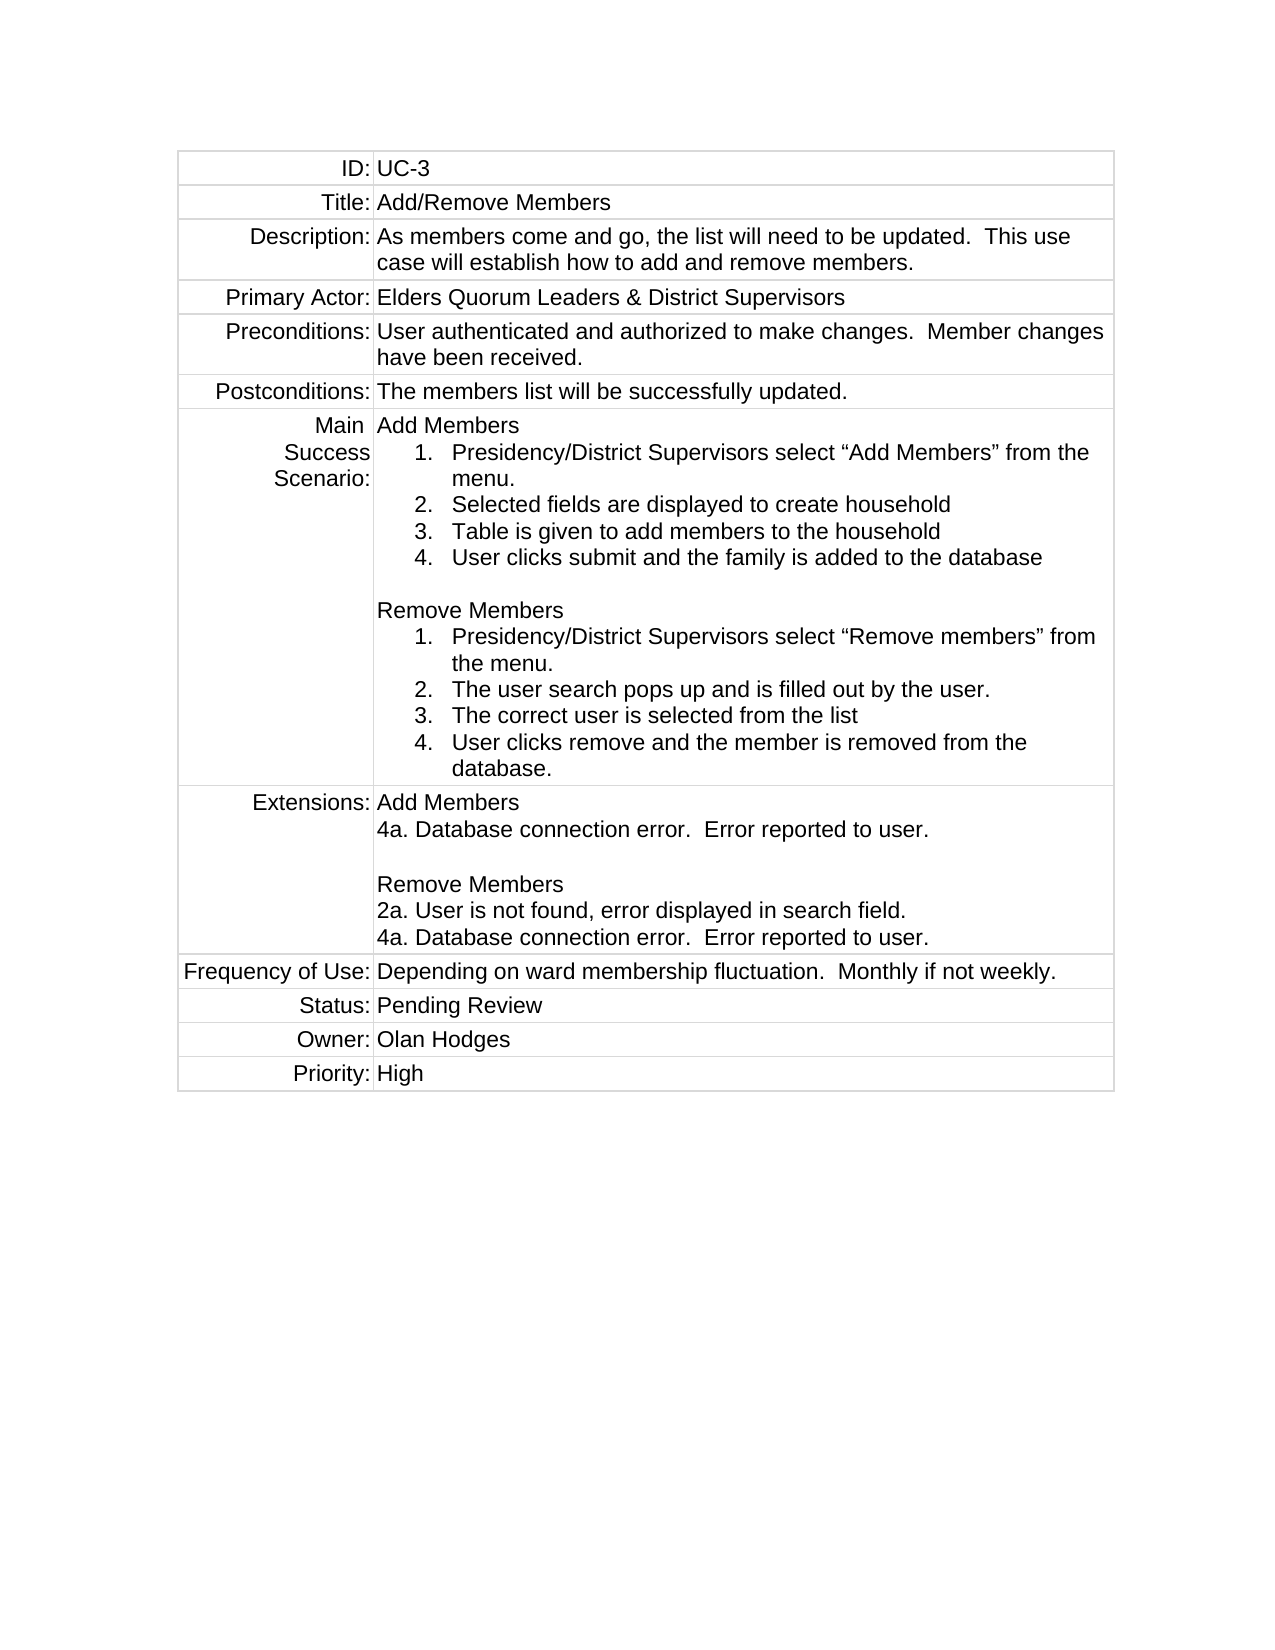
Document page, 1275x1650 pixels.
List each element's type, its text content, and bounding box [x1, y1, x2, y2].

table_cell Description: [179, 220, 373, 279]
table_cell Elders Quorum Leaders & District Supervisors [374, 281, 1113, 313]
table_cell Add/Remove Members [374, 186, 1113, 218]
table_cell As members come and go, the list will need to be updated. This use case will establish how to add and remove members. [374, 220, 1113, 279]
table_header ID: [179, 152, 373, 184]
table_cell Owner: [179, 1023, 373, 1056]
table_cell Extensions: [179, 786, 373, 953]
table_cell Pending Review [374, 989, 1113, 1022]
table_cell Olan Hodges [374, 1023, 1113, 1056]
table_header UC-3 [374, 152, 1113, 184]
table_cell User authenticated and authorized to make changes. Member changes have been received. [374, 315, 1113, 373]
table_cell Frequency of Use: [179, 955, 373, 987]
table_cell Main Success Scenario: [179, 409, 373, 784]
table_cell Preconditions: [179, 315, 373, 373]
table_cell Add Members 4a. Database connection error. Error reported to user. Remove Members 2a. User is not found, error displayed in search field. 4a. Database connection error. Error reported to user. [374, 786, 1113, 953]
table_cell Depending on ward membership fluctuation. Monthly if not weekly. [374, 955, 1113, 987]
table_cell Postconditions: [179, 375, 373, 408]
table_cell Status: [179, 989, 373, 1022]
table_cell Add Members Presidency/District Supervisors select “Add Members” from the menu. Selected fields are displayed to create household Table is given to add members to the household User clicks submit and the family is added to the database Remove Members Presidency/District Supervisors select “Remove members” from the menu. The user search pops up and is filled out by the user. The correct user is selected from the list User clicks remove and the member is removed from the database. [374, 409, 1113, 784]
table_cell Priority: [179, 1057, 373, 1090]
table_cell Primary Actor: [179, 281, 373, 313]
table_cell The members list will be successfully updated. [374, 375, 1113, 408]
table_cell High [374, 1057, 1113, 1090]
table_cell Title: [179, 186, 373, 218]
